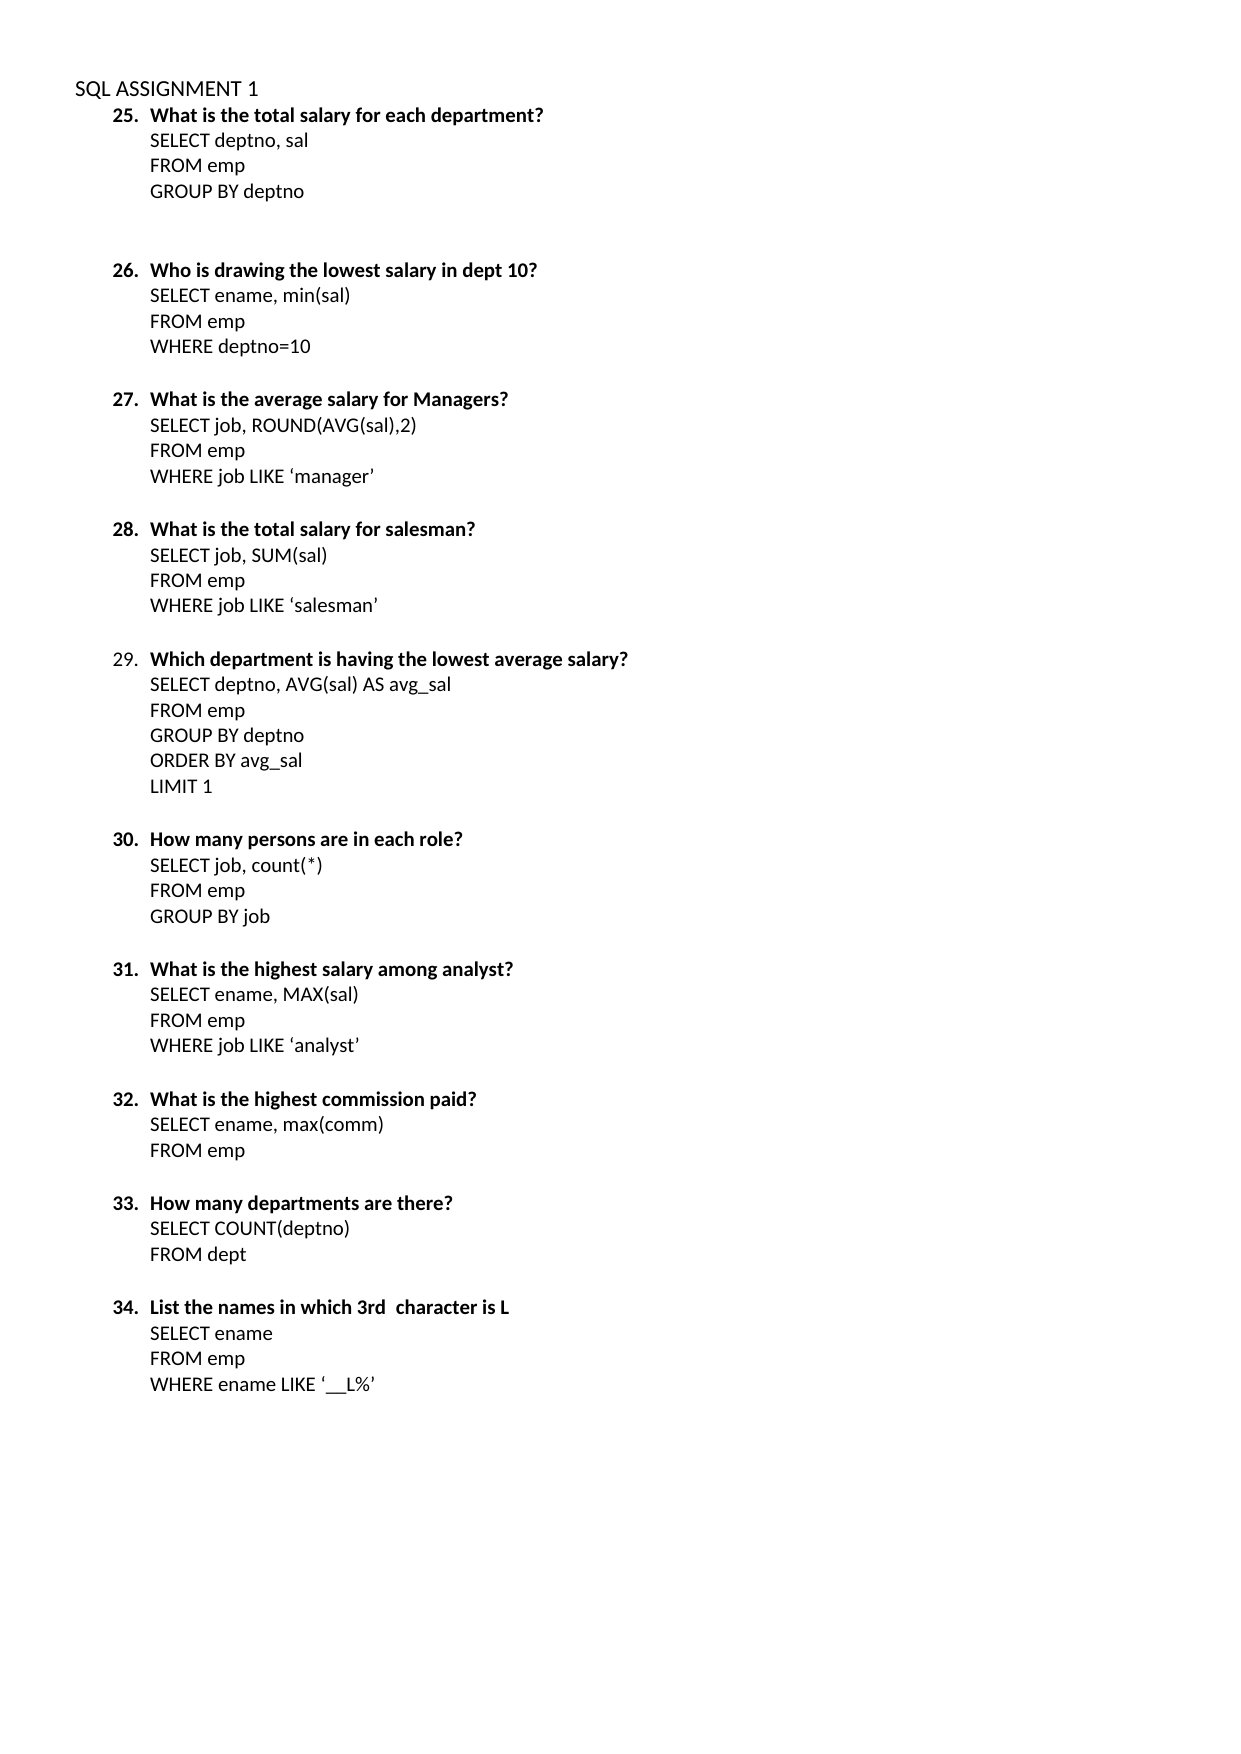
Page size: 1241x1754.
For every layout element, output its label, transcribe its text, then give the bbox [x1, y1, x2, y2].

list WHERE job LIKE ‘analyst’ [150, 1032, 1165, 1086]
list What is the total salary for each department? SELECT deptno, sal FROM emp GROUP BY deptno [112, 102, 1165, 257]
list FROM emp [150, 697, 1165, 722]
list GROUP BY deptno [150, 722, 1165, 748]
list How many departments are there? SELECT COUNT(deptno) FROM dept [112, 1190, 1165, 1294]
list How many persons are in each role? SELECT job, count(*) FROM emp GROUP BY job [112, 827, 1165, 956]
list List the names in which 3rd character is L SELECT ename FROM emp WHERE ename LIKE ‘__L%’ [112, 1294, 1165, 1396]
list Who is drawing the lowest salary in dept 10? SELECT ename, min(sal) FROM emp WHERE deptno=10 [112, 257, 1165, 387]
list What is the average salary for Managers? SELECT job, ROUND(AVG(sal),2) FROM emp WHERE job LIKE ‘manager’ [112, 387, 1165, 516]
list What is the total salary for salesman? SELECT job, SUM(sal) FROM emp WHERE job LIKE ‘salesman’ [112, 516, 1165, 646]
list ORDER BY avg_sal LIMIT 1 [150, 748, 1165, 827]
list What is the highest salary among analyst? SELECT ename, MAX(sal) FROM emp [112, 956, 1165, 1032]
list Which department is having the lowest average salary? SELECT deptno, AVG(sal) AS avg_sal [112, 646, 1165, 697]
list What is the highest commission paid? SELECT ename, max(comm) FROM emp [112, 1086, 1165, 1190]
